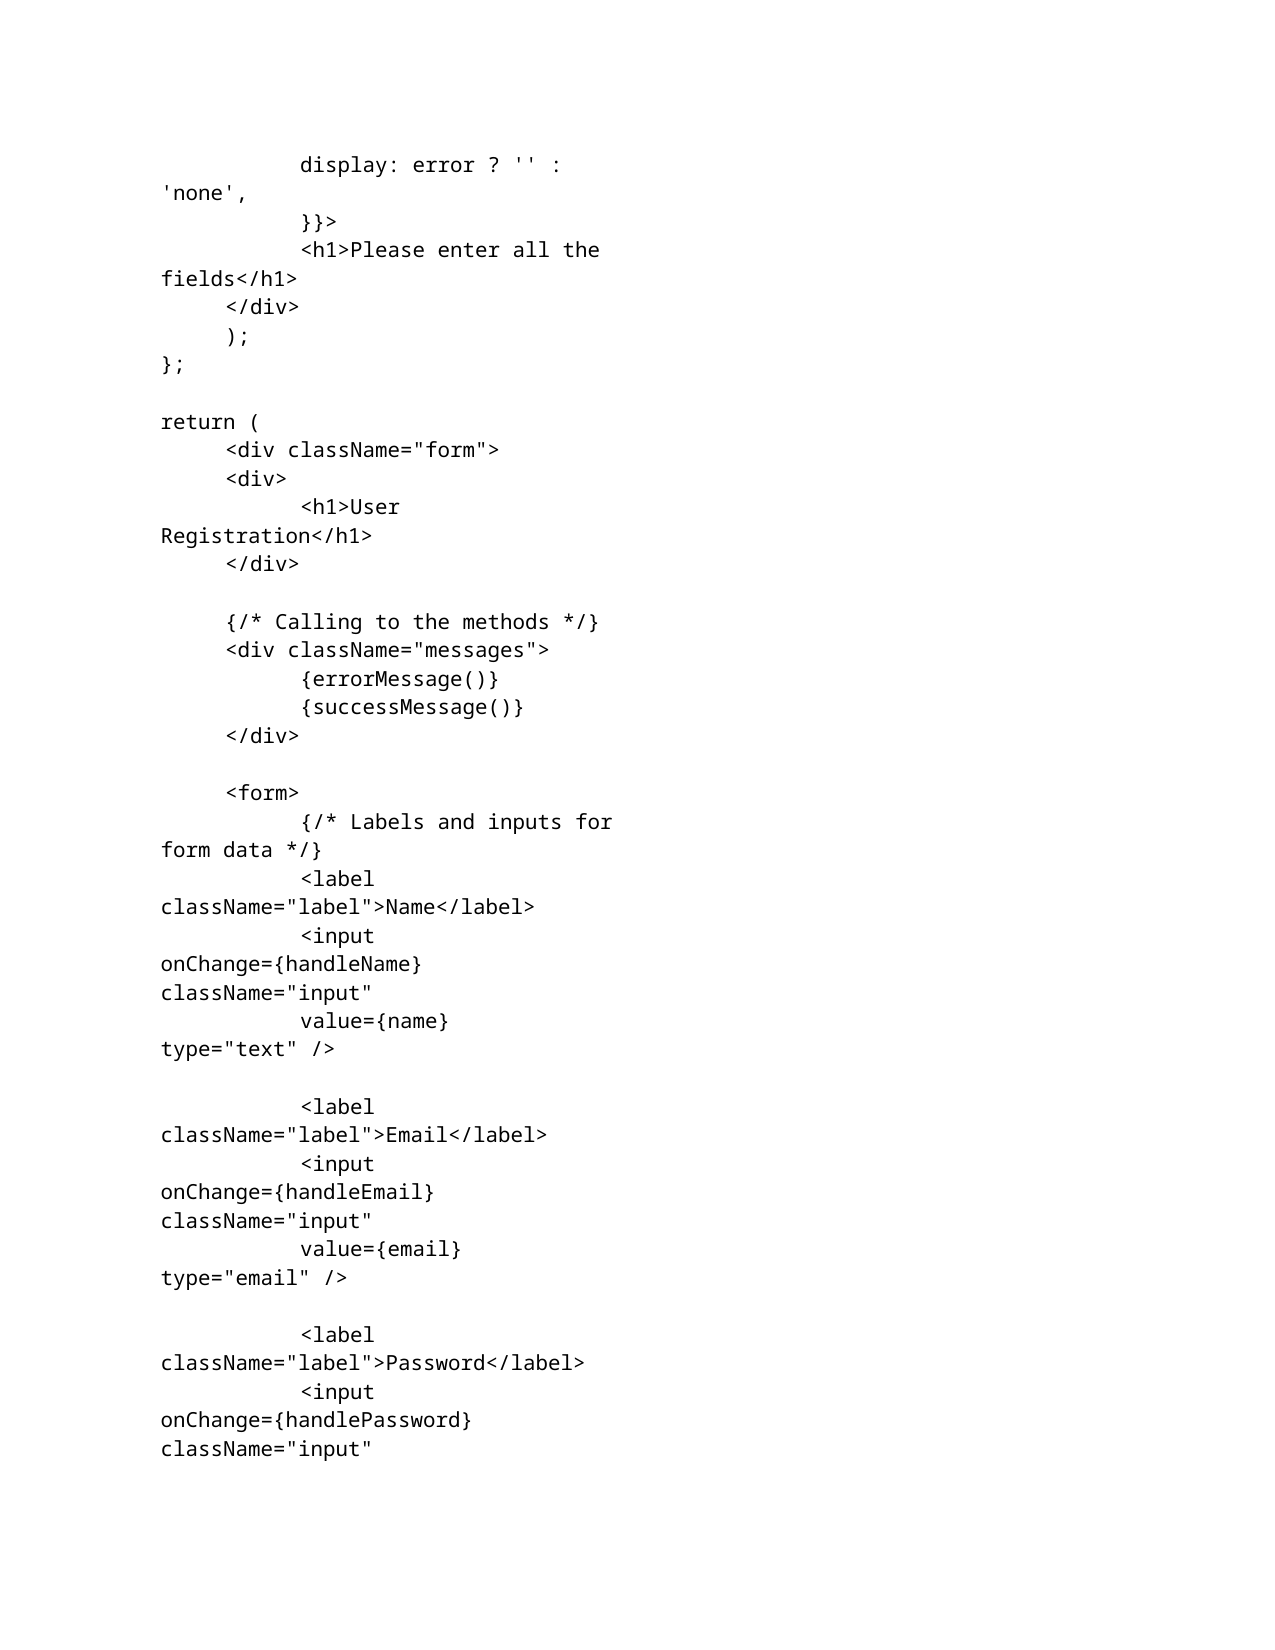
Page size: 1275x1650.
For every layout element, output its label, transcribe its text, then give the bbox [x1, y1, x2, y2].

text <input onChange={handlePassword} className="input" [160, 1377, 617, 1462]
text value={email} type="email" /> [160, 1234, 617, 1291]
text <h1>User Registration</h1> [160, 492, 617, 549]
text {/* Calling to the methods */} [160, 607, 617, 635]
text <label className="label">Password</label> [160, 1320, 617, 1377]
text value={name} type="text" /> [160, 1006, 617, 1063]
text <input onChange={handleName} className="input" [160, 921, 617, 1006]
text <input onChange={handleEmail} className="input" [160, 1149, 617, 1234]
text {successMessage()} [160, 692, 617, 721]
text </div> [160, 292, 617, 321]
text <h1>Please enter all the fields</h1> [160, 236, 617, 292]
text <form> [160, 778, 617, 807]
text </div> [160, 721, 617, 749]
text </div> [160, 549, 617, 578]
text <div className="messages"> [160, 635, 617, 664]
text <label className="label">Name</label> [160, 864, 617, 921]
text {/* Labels and inputs for form data */} [160, 807, 617, 864]
text <label className="label">Email</label> [160, 1092, 617, 1149]
text <div className="form"> [160, 435, 617, 464]
text {errorMessage()} [160, 664, 617, 692]
text ); [160, 321, 617, 349]
text <div> [160, 464, 617, 492]
text display: error ? '' : 'none', [160, 150, 617, 207]
text }}> [160, 207, 617, 235]
text }; [160, 349, 617, 378]
text return ( [160, 407, 617, 435]
